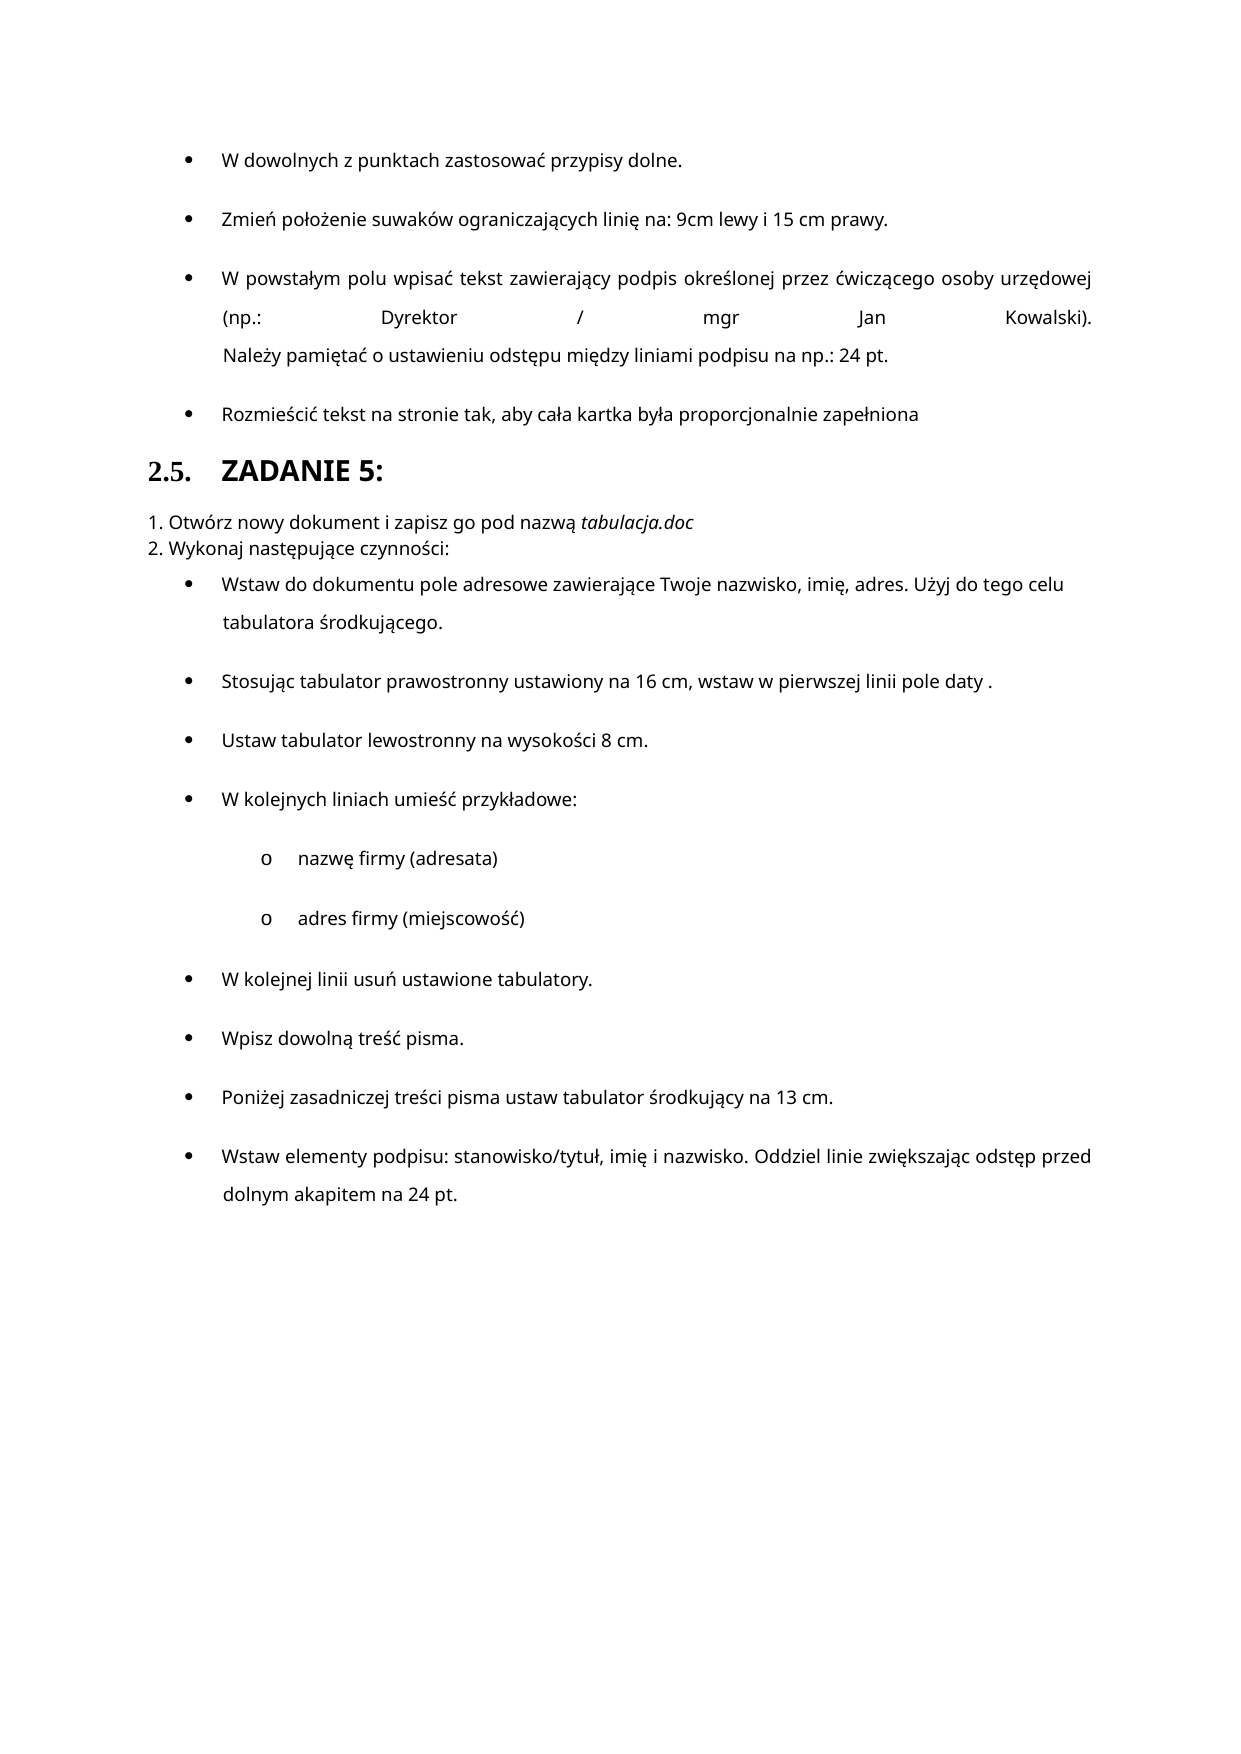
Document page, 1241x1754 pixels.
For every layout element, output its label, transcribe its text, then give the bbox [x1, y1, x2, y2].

list Wstaw elementy podpisu: stanowisko/tytuł, imię i nazwisko. Oddziel linie zwiększając odstęp przed dolnym akapitem na 24 pt. [185, 1143, 1093, 1207]
list Wpisz dowolną treść pisma. [185, 1025, 1093, 1051]
list Wstaw do dokumentu pole adresowe zawierające Twoje nazwisko, imię, adres. Użyj do tego celu tabulatora środkującego. [185, 571, 1093, 634]
list Stosując tabulator prawostronny ustawiony na 16 cm, wstaw w pierwszej linii pole daty . [185, 668, 1093, 694]
list W powstałym polu wpisać tekst zawierający podpis określonej przez ćwiczącego osoby urzędowej (np.: Dyrektor / mgr Jan Kowalski). Należy pamiętać o ustawieniu odstępu między liniami podpisu na np.: 24 pt. [185, 266, 1093, 368]
list nazwę firmy (adresata) [260, 845, 1093, 872]
list W kolejnych liniach umieść przykładowe: [185, 786, 1093, 812]
list Ustaw tabulator lewostronny na wysokości 8 cm. [185, 727, 1093, 753]
list Poniżej zasadniczej treści pisma ustaw tabulator środkujący na 13 cm. [185, 1084, 1093, 1109]
text 1. Otwórz nowy dokument i zapisz go pod nazwą tabulacja.doc [148, 509, 1093, 535]
list Rozmieścić tekst na stronie tak, aby cała kartka była proporcjonalnie zapełniona [185, 401, 1093, 427]
list Zmień położenie suwaków ograniczających linię na: 9cm lewy i 15 cm prawy. [185, 207, 1093, 232]
list ZADANIE 5: [148, 450, 1093, 489]
list adres firmy (miejscowość) [260, 906, 1093, 932]
list W dowolnych z punktach zastosować przypisy dolne. [185, 148, 1093, 173]
list W kolejnej linii usuń ustawione tabulatory. [185, 966, 1093, 991]
text 2. Wykonaj następujące czynności: [148, 535, 1093, 560]
